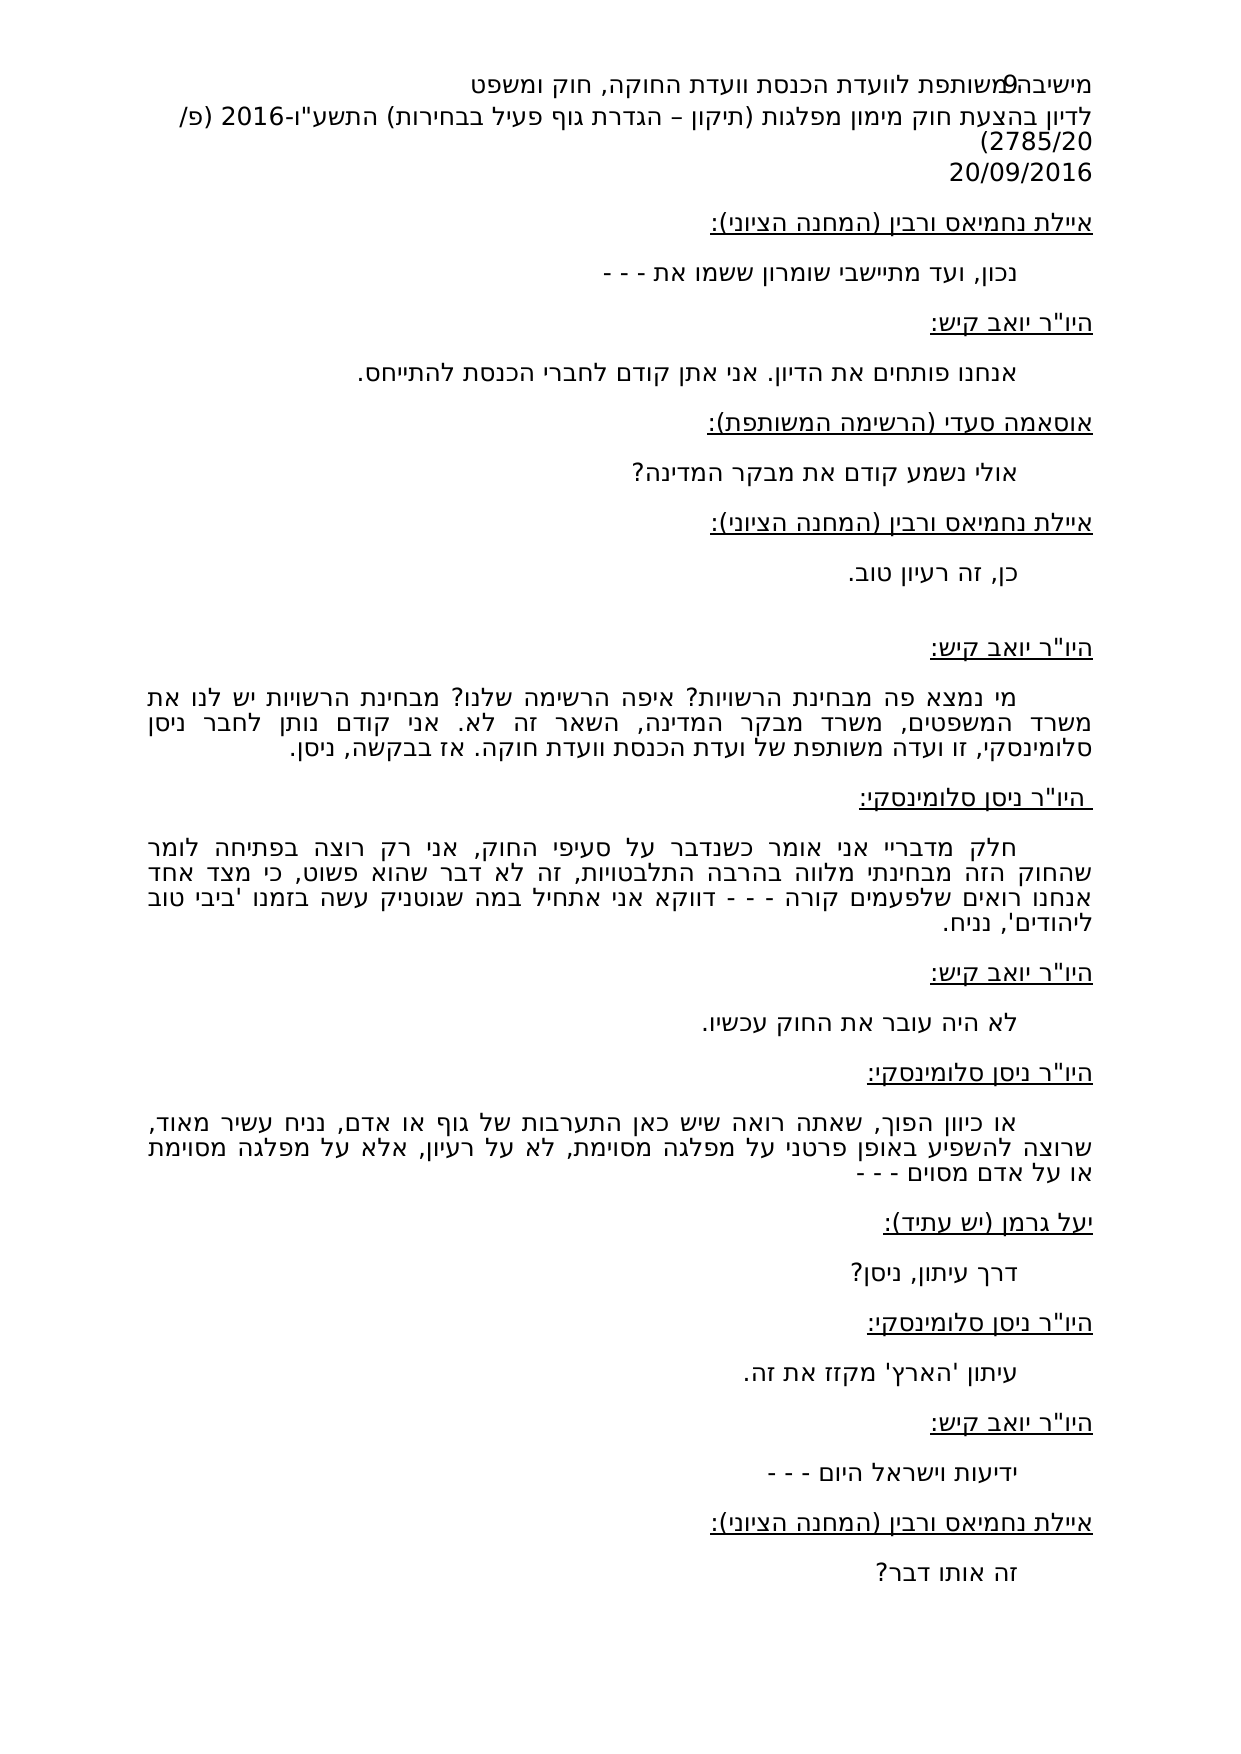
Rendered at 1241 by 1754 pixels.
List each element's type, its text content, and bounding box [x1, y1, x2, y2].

text איילת נחמיאס ורבין (המחנה הציוני): [147, 1511, 1093, 1536]
text חלק מדבריי אני אומר כשנדבר על סעיפי החוק, אני רק רוצה בפתיחה לומר שהחוק הזה מבחינתי מלווה בהרבה התלבטויות, זה לא דבר שהוא פשוט, כי מצד אחד אנחנו רואים שלפעמים קורה - - - דווקא אני אתחיל במה שגוטניק עשה בזמנו 'ביבי טוב ליהודים', נניח. [147, 836, 1093, 936]
text עיתון 'הארץ' מקזז את זה. [147, 1361, 1093, 1386]
text היו"ר יואב קיש: [147, 311, 1093, 336]
text מי נמצא פה מבחינת הרשויות? איפה הרשימה שלנו? מבחינת הרשויות יש לנו את משרד המשפטים, משרד מבקר המדינה, השאר זה לא. אני קודם נותן לחבר ניסן סלומינסקי, זו ועדה משותפת של ועדת הכנסת וועדת חוקה. אז בבקשה, ניסן. [147, 686, 1093, 761]
text היו"ר ניסן סלומינסקי: [147, 1311, 1093, 1336]
text או כיוון הפוך, שאתה רואה שיש כאן התערבות של גוף או אדם, נניח עשיר מאוד, שרוצה להשפיע באופן פרטני על מפלגה מסוימת, לא על רעיון, אלא על מפלגה מסוימת או על אדם מסוים - - - [147, 1111, 1093, 1186]
text כן, זה רעיון טוב. [147, 561, 1093, 586]
text אוסאמה סעדי (הרשימה המשותפת): [147, 411, 1093, 436]
text היו"ר ניסן סלומינסקי: [147, 786, 1093, 811]
text זה אותו דבר? [147, 1561, 1093, 1586]
text אולי נשמע קודם את מבקר המדינה? [147, 461, 1093, 486]
text איילת נחמיאס ורבין (המחנה הציוני): [147, 511, 1093, 536]
text דרך עיתון, ניסן? [147, 1261, 1093, 1286]
text היו"ר ניסן סלומינסקי: [147, 1061, 1093, 1086]
text יעל גרמן (יש עתיד): [147, 1211, 1093, 1236]
text היו"ר יואב קיש: [147, 1411, 1093, 1436]
text ידיעות וישראל היום - - - [147, 1461, 1093, 1486]
text היו"ר יואב קיש: [147, 961, 1093, 986]
text אנחנו פותחים את הדיון. אני אתן קודם לחברי הכנסת להתייחס. [147, 361, 1093, 386]
text לא היה עובר את החוק עכשיו. [147, 1011, 1093, 1036]
text איילת נחמיאס ורבין (המחנה הציוני): [147, 211, 1093, 236]
text היו"ר יואב קיש: [147, 636, 1093, 661]
text נכון, ועד מתיישבי שומרון ששמו את - - - [147, 261, 1093, 286]
